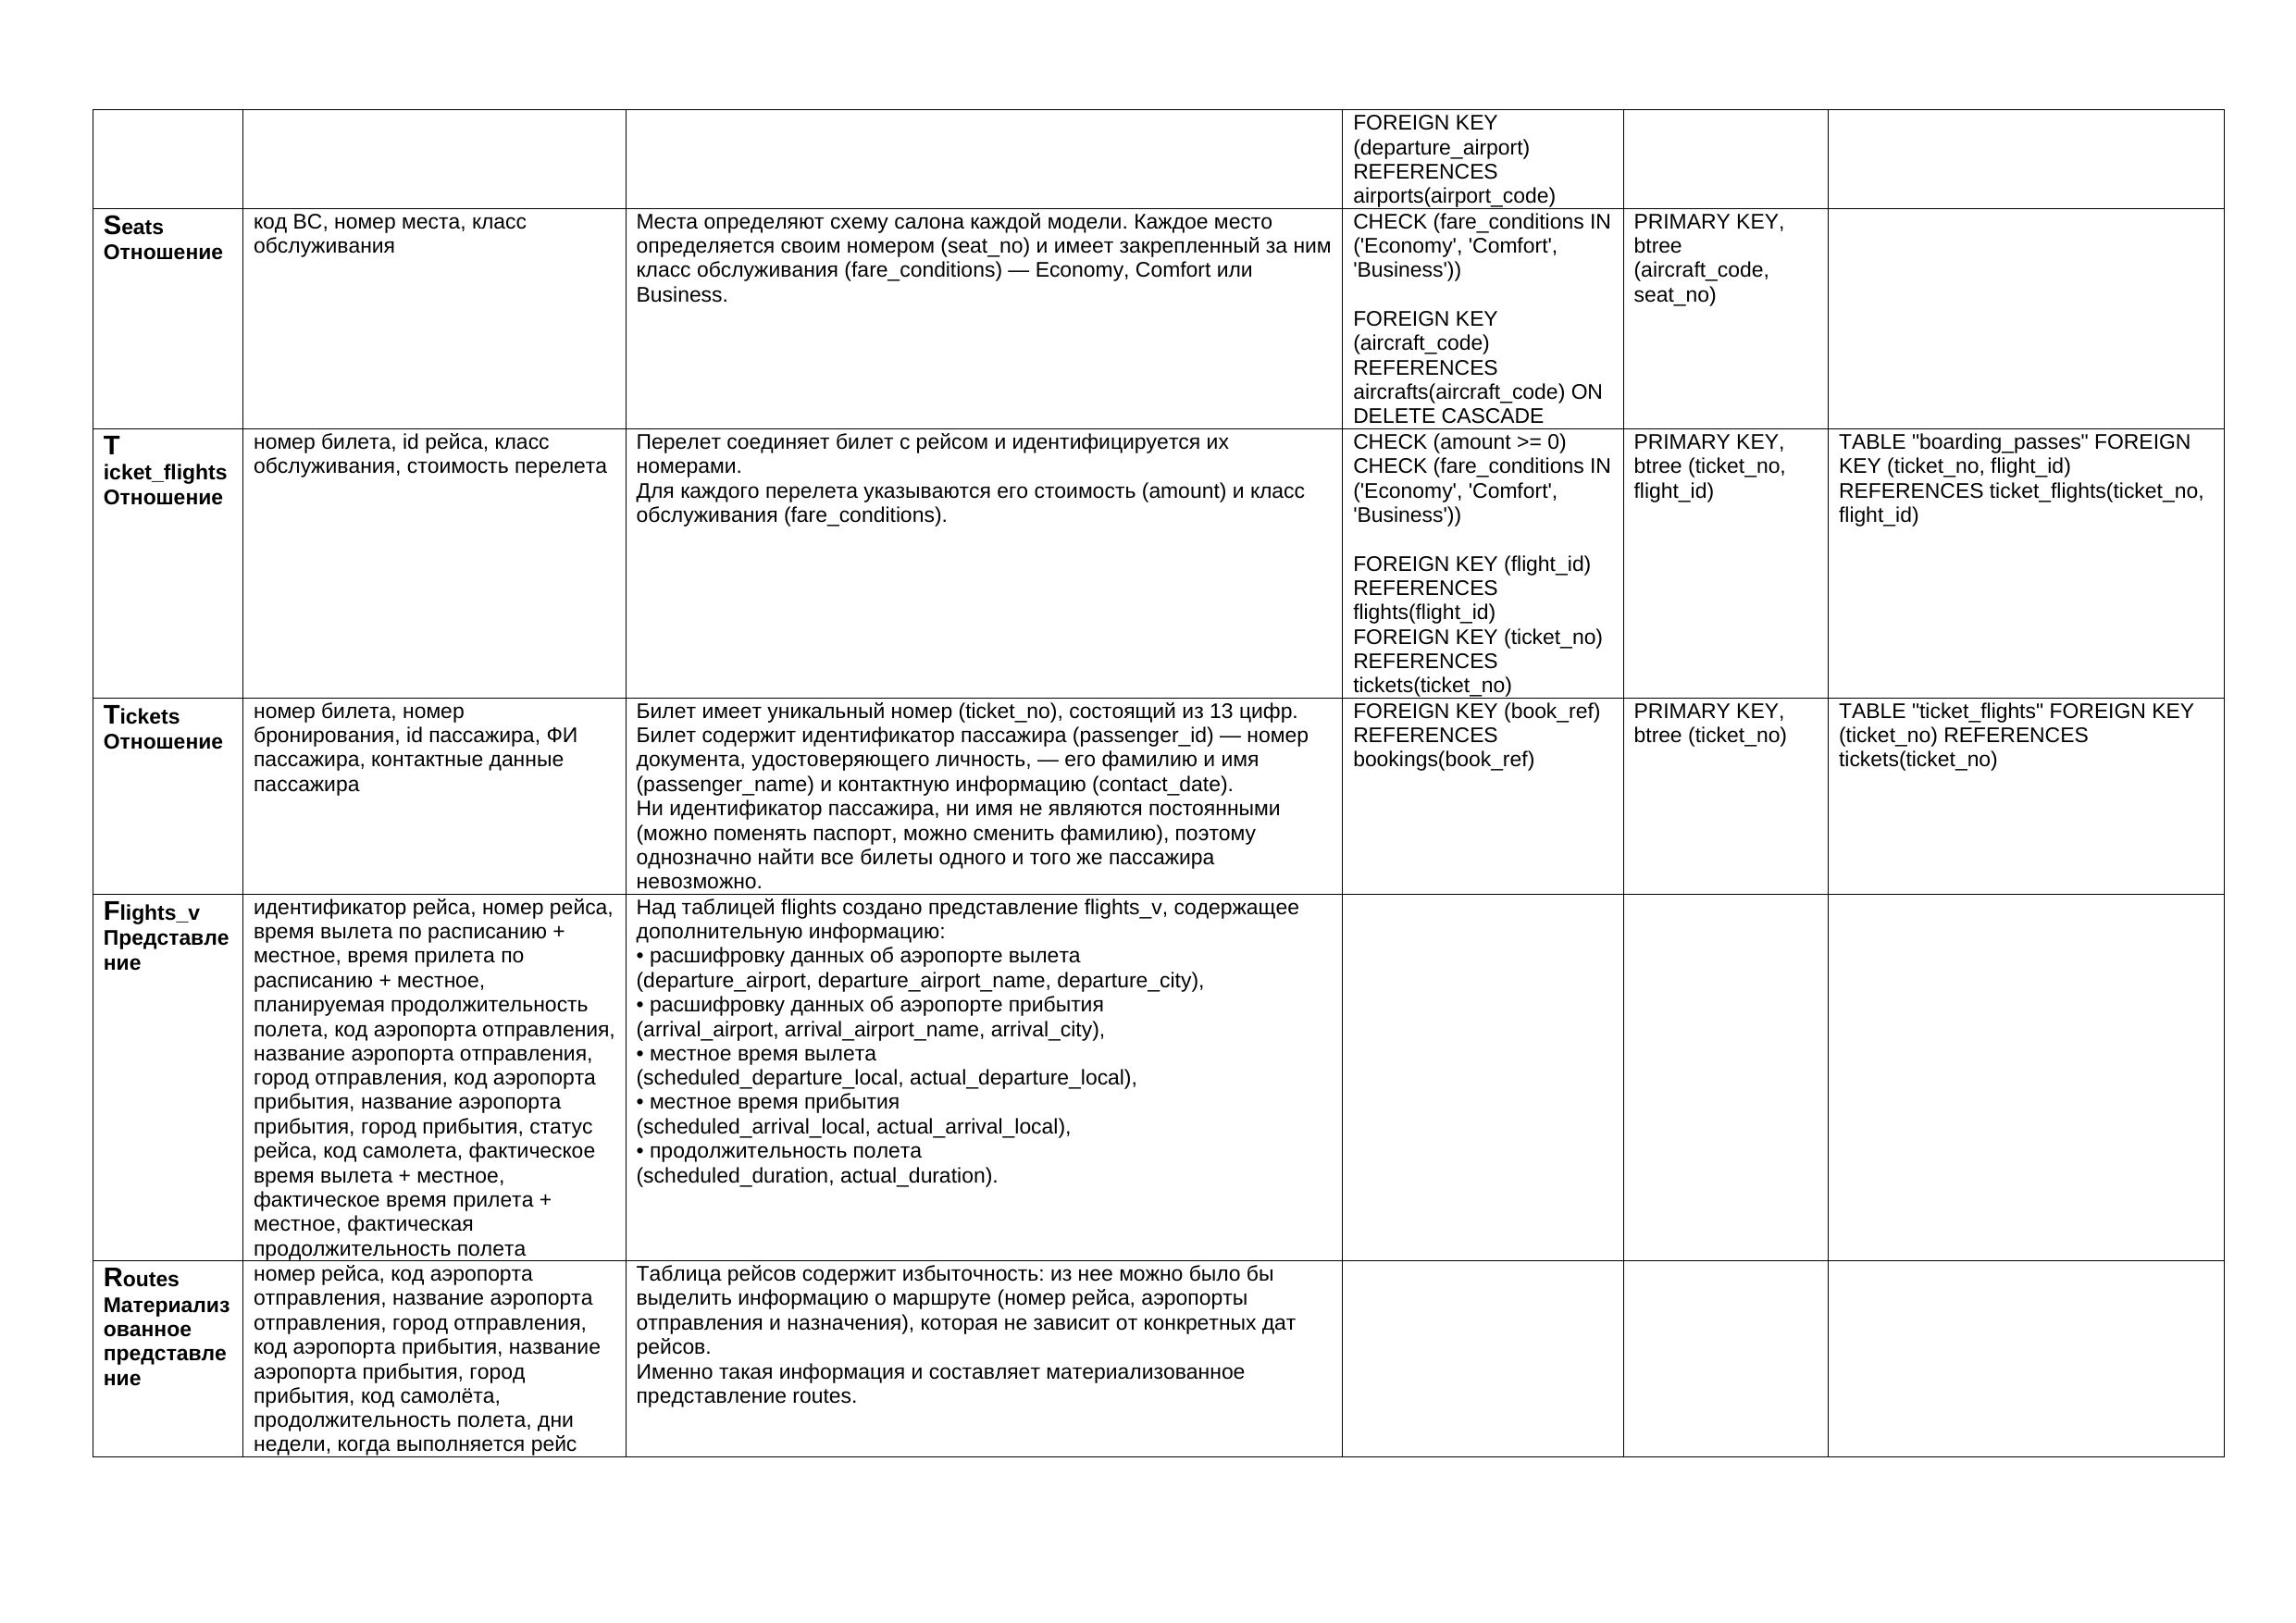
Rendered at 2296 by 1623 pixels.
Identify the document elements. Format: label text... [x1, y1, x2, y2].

table_cell [1829, 1261, 2224, 1456]
table_cell CHECK (amount >= 0) CHECK (fare_conditions IN ('Economy', 'Comfort', 'Business')) FOREIGN KEY (flight_id) REFERENCES flights(flight_id) FOREIGN KEY (ticket_no) REFERENCES tickets(ticket_no) [1343, 429, 1623, 698]
table_cell Ticket_flights Отношение [93, 429, 242, 698]
table_cell [1829, 209, 2224, 428]
table_cell идентификатор рейса, номер рейса, время вылета по расписанию + местное, время прилета по расписанию + местное, планируемая продолжительность полета, код аэропорта отправления, название аэропорта отправления, город отправления, код аэропорта прибытия, название аэропорта прибытия, город прибытия, статус рейса, код самолета, фактическое время вылета + местное, фактическое время прилета + местное, фактическая продолжительность полета [243, 895, 626, 1260]
table_cell [1343, 895, 1623, 1260]
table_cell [243, 110, 626, 207]
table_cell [1829, 110, 2224, 207]
table_cell TABLE "ticket_flights" FOREIGN KEY (ticket_no) REFERENCES tickets(ticket_no) [1829, 699, 2224, 894]
table_cell [1829, 895, 2224, 1260]
table_cell TABLE "boarding_passes" FOREIGN KEY (ticket_no, flight_id) REFERENCES ticket_flights(ticket_no, flight_id) [1829, 429, 2224, 698]
table_cell номер билета, номер бронирования, id пассажира, ФИ пассажира, контактные данные пассажира [243, 699, 626, 894]
table_cell код ВС, номер места, класс обслуживания [243, 209, 626, 428]
table_cell Билет имеет уникальный номер (ticket_no), состоящий из 13 цифр. Билет содержит идентификатор пассажира (passenger_id) — номер документа, удостоверяющего личность, — его фамилию и имя (passenger_name) и контактную информацию (contact_date). Ни идентификатор пассажира, ни имя не являются постоянными (можно поменять паспорт, можно сменить фамилию), поэтому однозначно найти все билеты одного и того же пассажира невозможно. [627, 699, 1342, 894]
table_cell Flights_v Представление [93, 895, 242, 1260]
table_cell Таблица рейсов содержит избыточность: из нее можно было бы выделить информацию о маршруте (номер рейса, аэропорты отправления и назначения), которая не зависит от конкретных дат рейсов. Именно такая информация и составляет материализованное представление routes. [627, 1261, 1342, 1456]
table_cell [1343, 1261, 1623, 1456]
table_cell Над таблицей flights создано представление flights_v, содержащее дополнительную информацию: • расшифровку данных об аэропорте вылета (departure_airport, departure_airport_name, departure_city), • расшифровку данных об аэропорте прибытия (arrival_airport, arrival_airport_name, arrival_city), • местное время вылета (scheduled_departure_local, actual_departure_local), • местное время прибытия (scheduled_arrival_local, actual_arrival_local), • продолжительность полета (scheduled_duration, actual_duration). [627, 895, 1342, 1260]
table_cell [1624, 895, 1828, 1260]
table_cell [627, 110, 1342, 207]
table_cell Seats Отношение [93, 209, 242, 428]
table_cell Места определяют схему салона каждой модели. Каждое место определяется своим номером (seat_no) и имеет закрепленный за ним класс обслуживания (fare_conditions) — Economy, Comfort или Business. [627, 209, 1342, 428]
table_cell номер билета, id рейса, класс обслуживания, стоимость перелета [243, 429, 626, 698]
table_cell PRIMARY KEY, btree (ticket_no, flight_id) [1624, 429, 1828, 698]
table_cell CHECK (fare_conditions IN ('Economy', 'Comfort', 'Business')) FOREIGN KEY (aircraft_code) REFERENCES aircrafts(aircraft_code) ON DELETE CASCADE [1343, 209, 1623, 428]
table_cell Flights Отношение [93, 110, 242, 207]
table_cell PRIMARY KEY, btree (ticket_no) [1624, 699, 1828, 894]
table_cell Перелет соединяет билет с рейсом и идентифицируется их номерами. Для каждого перелета указываются его стоимость (amount) и класс обслуживания (fare_conditions). [627, 429, 1342, 698]
table_cell Tickets Отношение [93, 699, 242, 894]
table_cell FOREIGN KEY (book_ref) REFERENCES bookings(book_ref) [1343, 699, 1623, 894]
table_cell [1343, 110, 1623, 207]
table_cell PRIMARY KEY, btree (aircraft_code, seat_no) [1624, 209, 1828, 428]
table_cell [1624, 1261, 1828, 1456]
table_cell номер рейса, код аэропорта отправления, название аэропорта отправления, город отправления, код аэропорта прибытия, название аэропорта прибытия, город прибытия, код самолёта, продолжительность полета, дни недели, когда выполняется рейс [243, 1261, 626, 1456]
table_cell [1624, 110, 1828, 207]
table_cell Routes Материализованное представление [93, 1261, 242, 1456]
